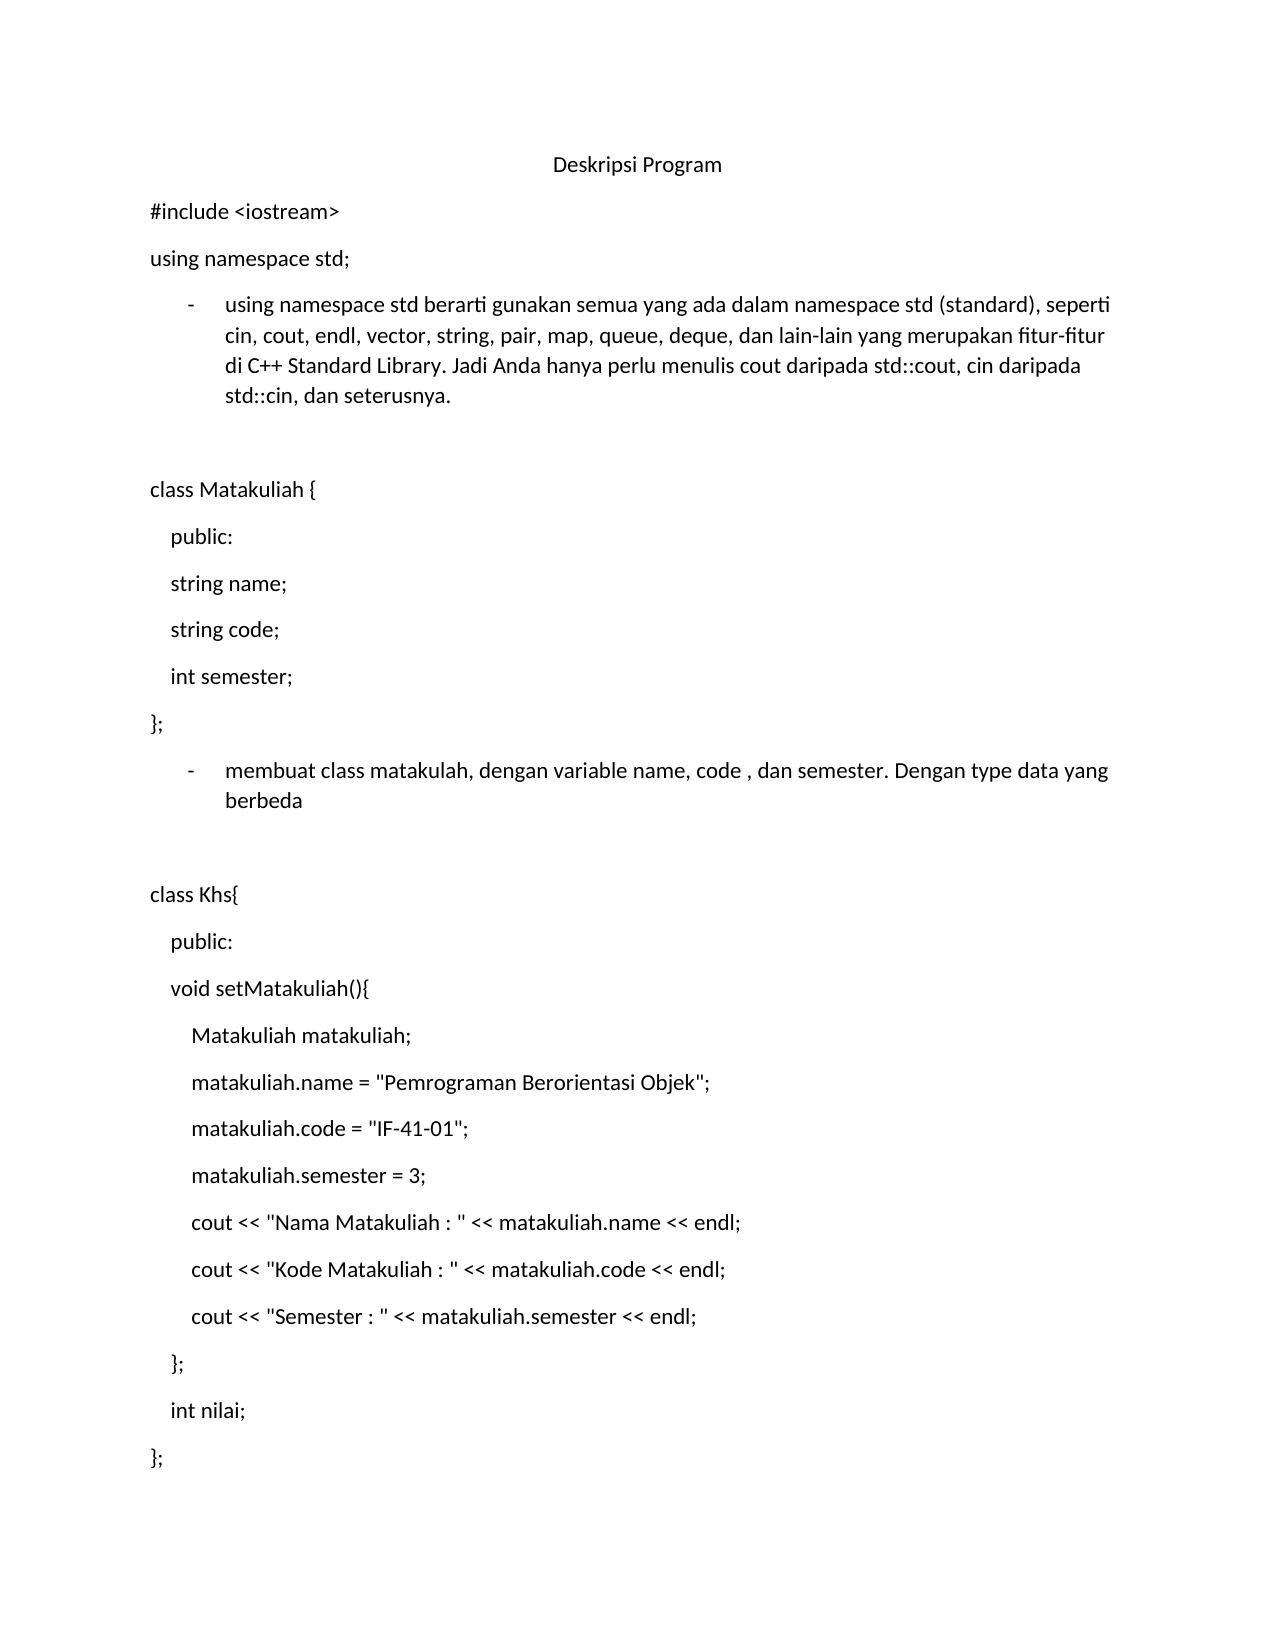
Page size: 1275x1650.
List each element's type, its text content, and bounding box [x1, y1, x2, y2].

text cout << "Kode Matakuliah : " << matakuliah.code << endl; [150, 1255, 1125, 1283]
text string code; [150, 616, 1125, 644]
text Matakuliah matakuliah; [150, 1021, 1125, 1049]
list membuat class matakulah, dengan variable name, code , dan semester. Dengan type data yang berbeda [187, 756, 1125, 814]
text }; [150, 1349, 1125, 1377]
text matakuliah.name = "Pemrograman Berorientasi Objek"; [150, 1068, 1125, 1096]
text #include <iostream> [150, 197, 1125, 225]
text int nilai; [150, 1396, 1125, 1424]
text using namespace std; [150, 244, 1125, 272]
text class Khs{ [150, 880, 1125, 908]
text public: [150, 927, 1125, 955]
text string name; [150, 569, 1125, 597]
text class Matakuliah { [150, 475, 1125, 503]
text void setMatakuliah(){ [150, 974, 1125, 1002]
text Deskripsi Program [150, 150, 1125, 178]
list using namespace std berarti gunakan semua yang ada dalam namespace std (standard), seperti cin, cout, endl, vector, string, pair, map, queue, deque, dan lain-lain yang merupakan fitur-fitur di C++ Standard Library. Jadi Anda hanya perlu menulis cout daripada std::cout, cin daripada std::cin, dan seterusnya. [187, 291, 1125, 409]
text cout << "Semester : " << matakuliah.semester << endl; [150, 1302, 1125, 1330]
text cout << "Nama Matakuliah : " << matakuliah.name << endl; [150, 1208, 1125, 1236]
text matakuliah.semester = 3; [150, 1161, 1125, 1189]
text }; [150, 709, 1125, 737]
text int semester; [150, 662, 1125, 691]
text matakuliah.code = "IF-41-01"; [150, 1114, 1125, 1143]
text public: [150, 522, 1125, 550]
text }; [150, 1443, 1125, 1471]
